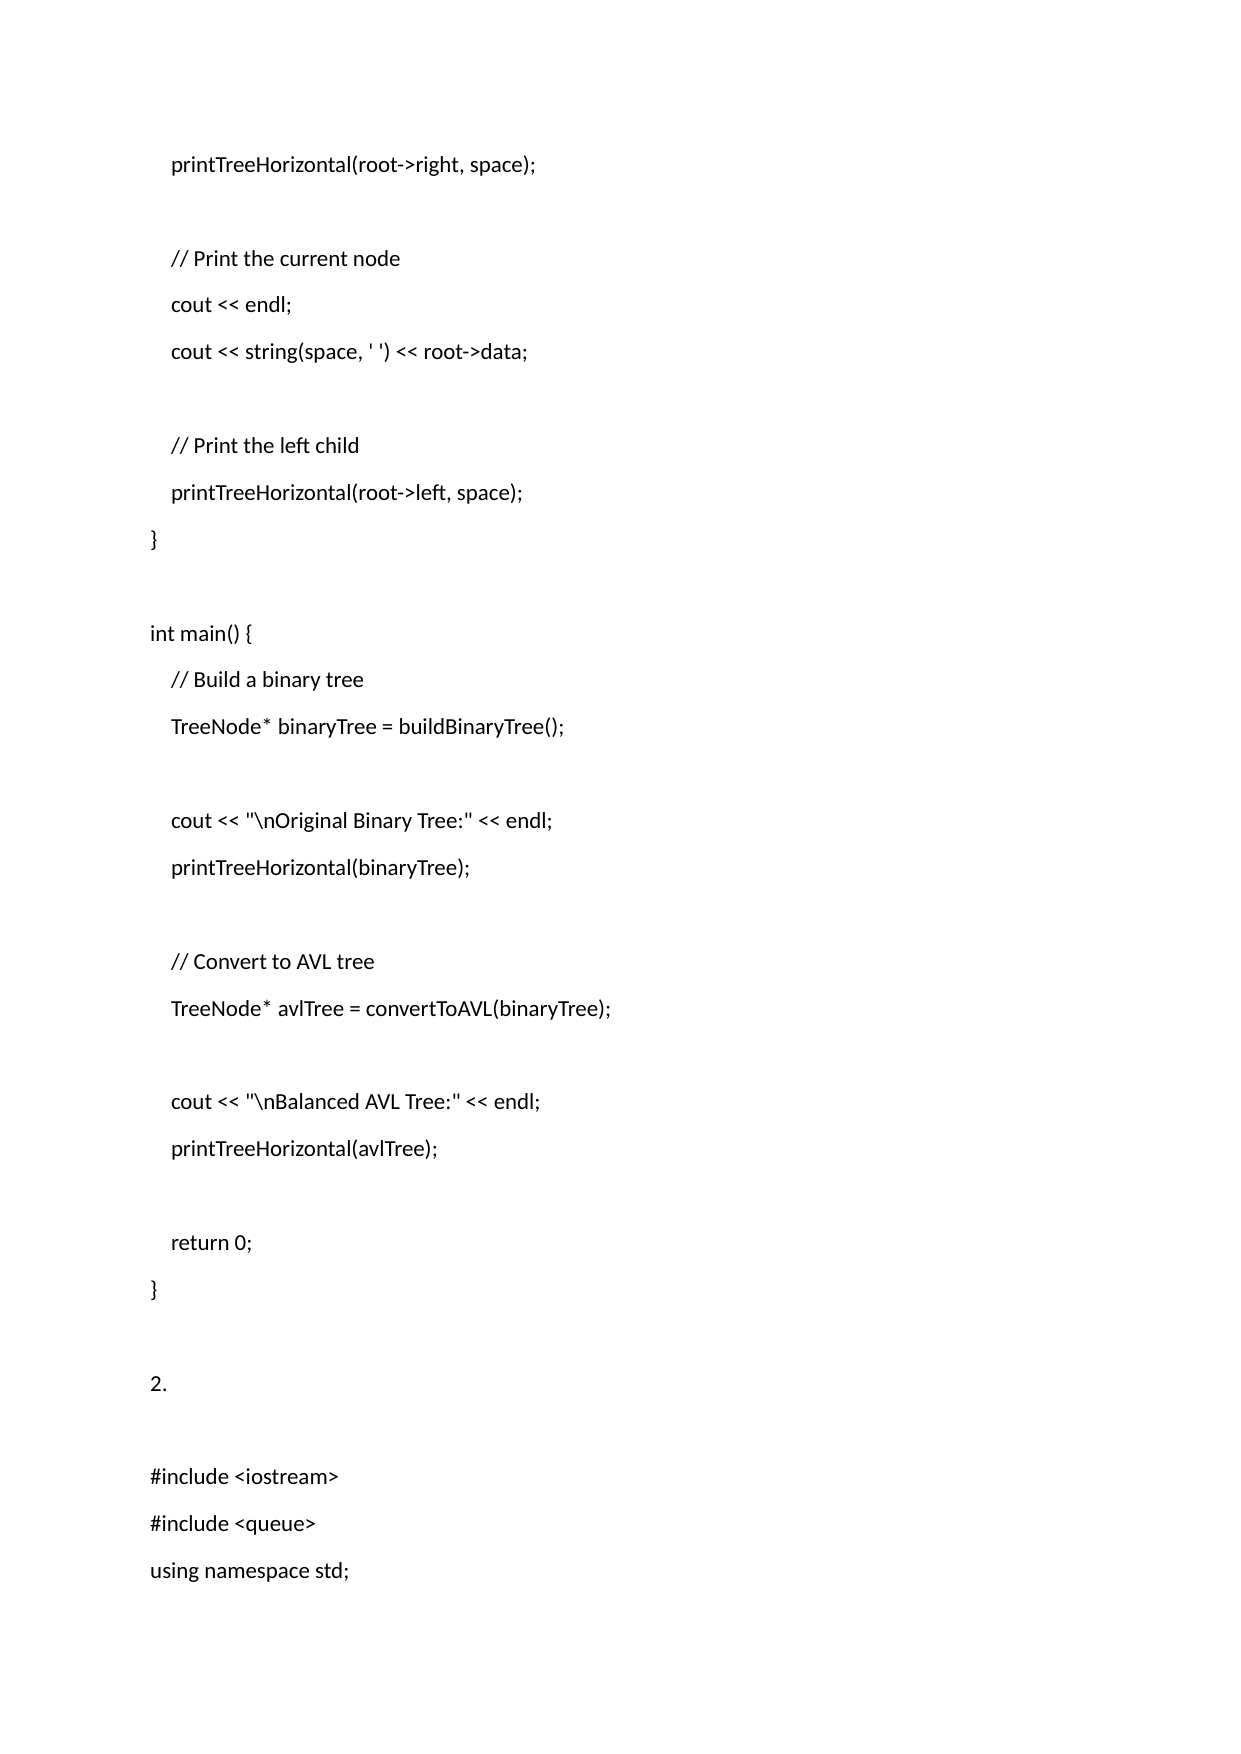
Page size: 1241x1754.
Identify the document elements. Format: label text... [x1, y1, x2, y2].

text } [150, 525, 1090, 553]
text cout << endl; [150, 291, 1090, 319]
text cout << string(space, ' ') << root->data; [150, 337, 1090, 366]
text 2. [150, 1369, 1090, 1397]
text printTreeHorizontal(root->right, space); [150, 150, 1090, 178]
text } [150, 1275, 1090, 1303]
text // Print the current node [150, 244, 1090, 272]
text // Print the left child [150, 431, 1090, 459]
text TreeNode* avlTree = convertToAVL(binaryTree); [150, 994, 1090, 1022]
text using namespace std; [150, 1556, 1090, 1584]
text return 0; [150, 1228, 1090, 1256]
text TreeNode* binaryTree = buildBinaryTree(); [150, 712, 1090, 741]
text printTreeHorizontal(root->left, space); [150, 478, 1090, 506]
text #include <queue> [150, 1509, 1090, 1537]
text // Build a binary tree [150, 666, 1090, 694]
text int main() { [150, 619, 1090, 647]
text printTreeHorizontal(avlTree); [150, 1134, 1090, 1162]
text cout << "\nBalanced AVL Tree:" << endl; [150, 1087, 1090, 1116]
text cout << "\nOriginal Binary Tree:" << endl; [150, 806, 1090, 834]
text #include <iostream> [150, 1462, 1090, 1491]
text // Convert to AVL tree [150, 947, 1090, 975]
text printTreeHorizontal(binaryTree); [150, 853, 1090, 881]
